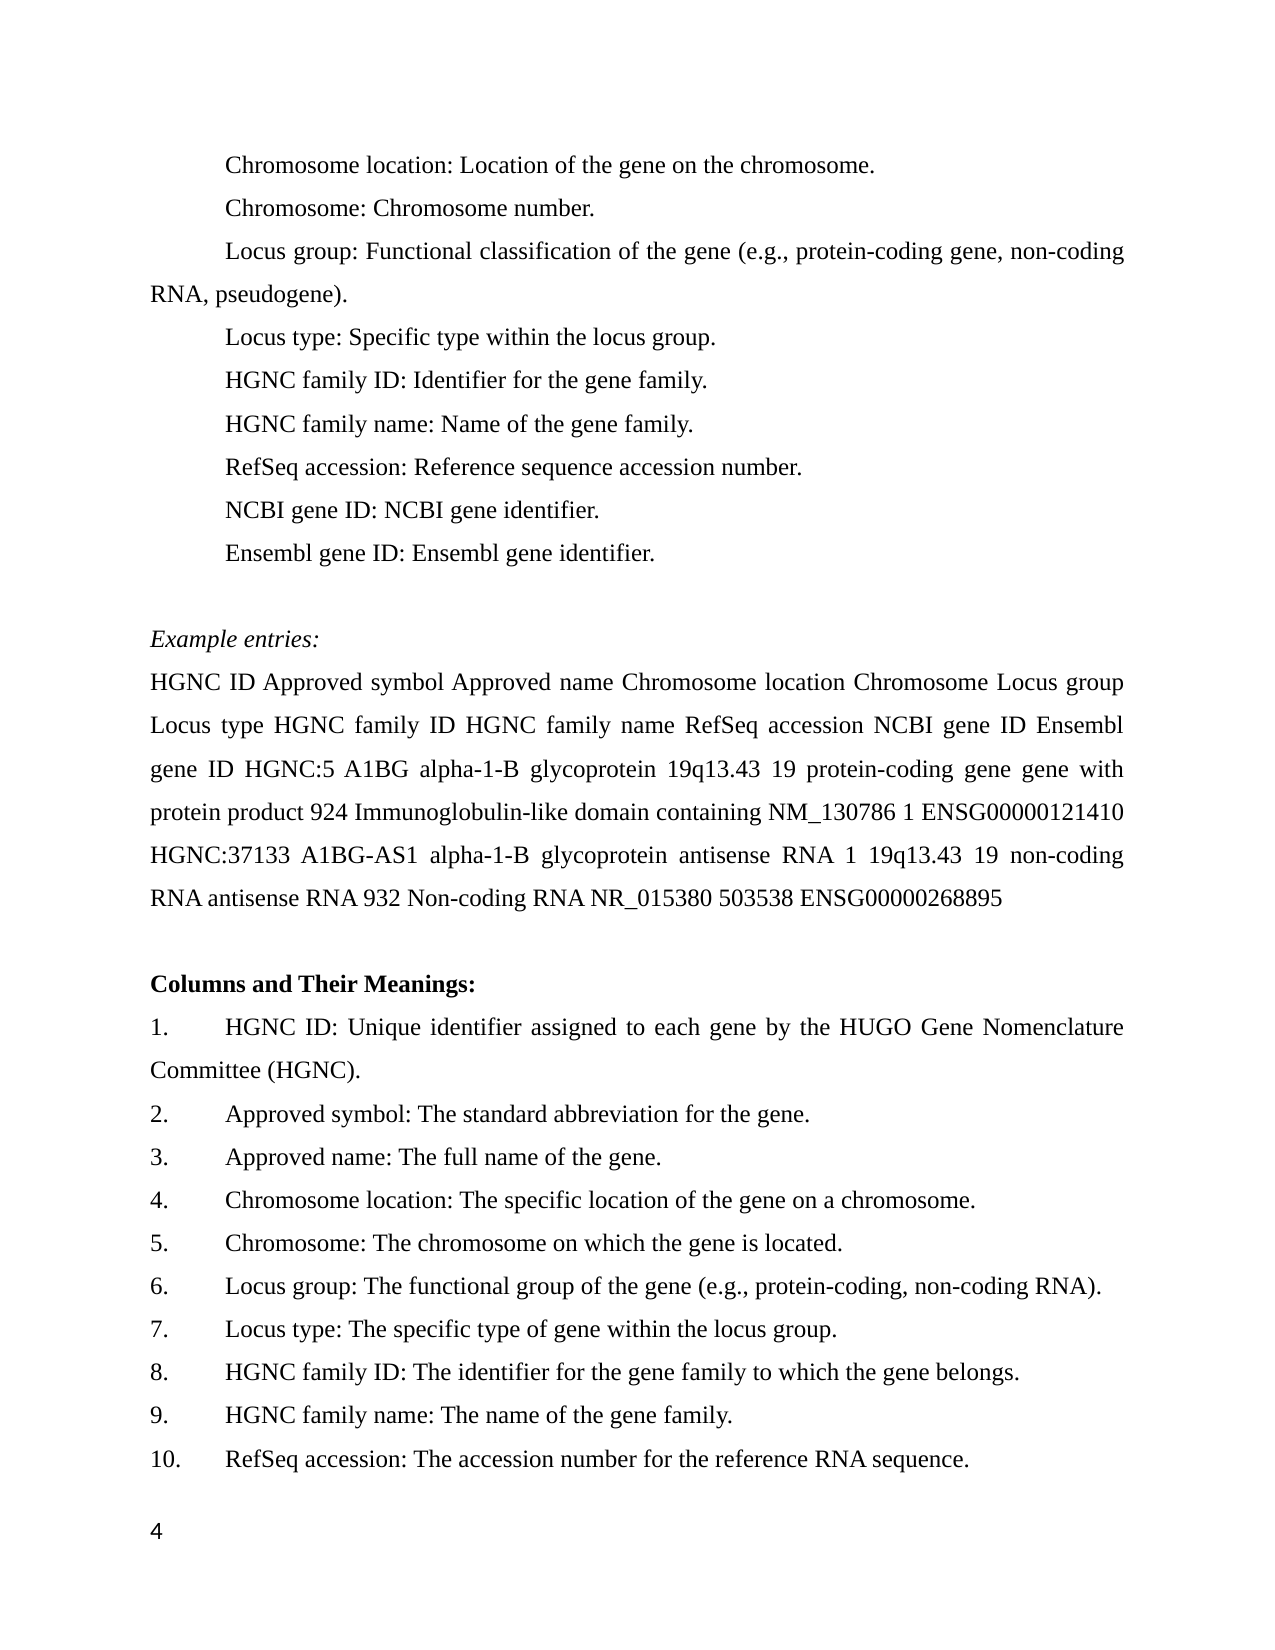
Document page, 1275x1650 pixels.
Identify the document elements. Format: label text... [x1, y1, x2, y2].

list HGNC family name: Name of the gene family. [150, 409, 1125, 437]
list Chromosome location: The specific location of the gene on a chromosome. [150, 1185, 1125, 1214]
list Locus group: The functional group of the gene (e.g., protein-coding, non-coding RNA). [150, 1271, 1125, 1300]
list HGNC family ID: Identifier for the gene family. [150, 366, 1125, 394]
list Locus type: Specific type within the locus group. [150, 322, 1125, 351]
list HGNC ID Approved symbol Approved name Chromosome location Chromosome Locus group Locus type HGNC family ID HGNC family name RefSeq accession NCBI gene ID Ensembl gene ID HGNC:5 A1BG alpha-1-B glycoprotein 19q13.43 19 protein-coding gene gene with protein product 924 Immunoglobulin-like domain containing NM_130786 1 ENSG00000121410 HGNC:37133 A1BG-AS1 alpha-1-B glycoprotein antisense RNA 1 19q13.43 19 non-coding RNA antisense RNA 932 Non-coding RNA NR_015380 503538 ENSG00000268895 [150, 667, 1125, 912]
list HGNC family name: The name of the gene family. [150, 1401, 1125, 1429]
list Chromosome location: Location of the gene on the chromosome. [150, 150, 1125, 179]
list Ensembl gene ID: Ensembl gene identifier. [150, 538, 1125, 567]
list Locus group: Functional classification of the gene (e.g., protein-coding gene, non-coding RNA, pseudogene). [150, 236, 1125, 308]
list RefSeq accession: Reference sequence accession number. [150, 452, 1125, 481]
list Approved name: The full name of the gene. [150, 1142, 1125, 1171]
list Example entries: [150, 624, 1125, 653]
list HGNC family ID: The identifier for the gene family to which the gene belongs. [150, 1357, 1125, 1386]
list Locus type: The specific type of gene within the locus group. [150, 1314, 1125, 1343]
list Columns and Their Meanings: [150, 969, 1125, 998]
list HGNC ID: Unique identifier assigned to each gene by the HUGO Gene Nomenclature Committee (HGNC). [150, 1012, 1125, 1084]
list Chromosome: Chromosome number. [150, 193, 1125, 222]
list Approved symbol: The standard abbreviation for the gene. [150, 1099, 1125, 1127]
list Chromosome: The chromosome on which the gene is located. [150, 1228, 1125, 1257]
list NCBI gene ID: NCBI gene identifier. [150, 495, 1125, 524]
list RefSeq accession: The accession number for the reference RNA sequence. [150, 1444, 1125, 1472]
